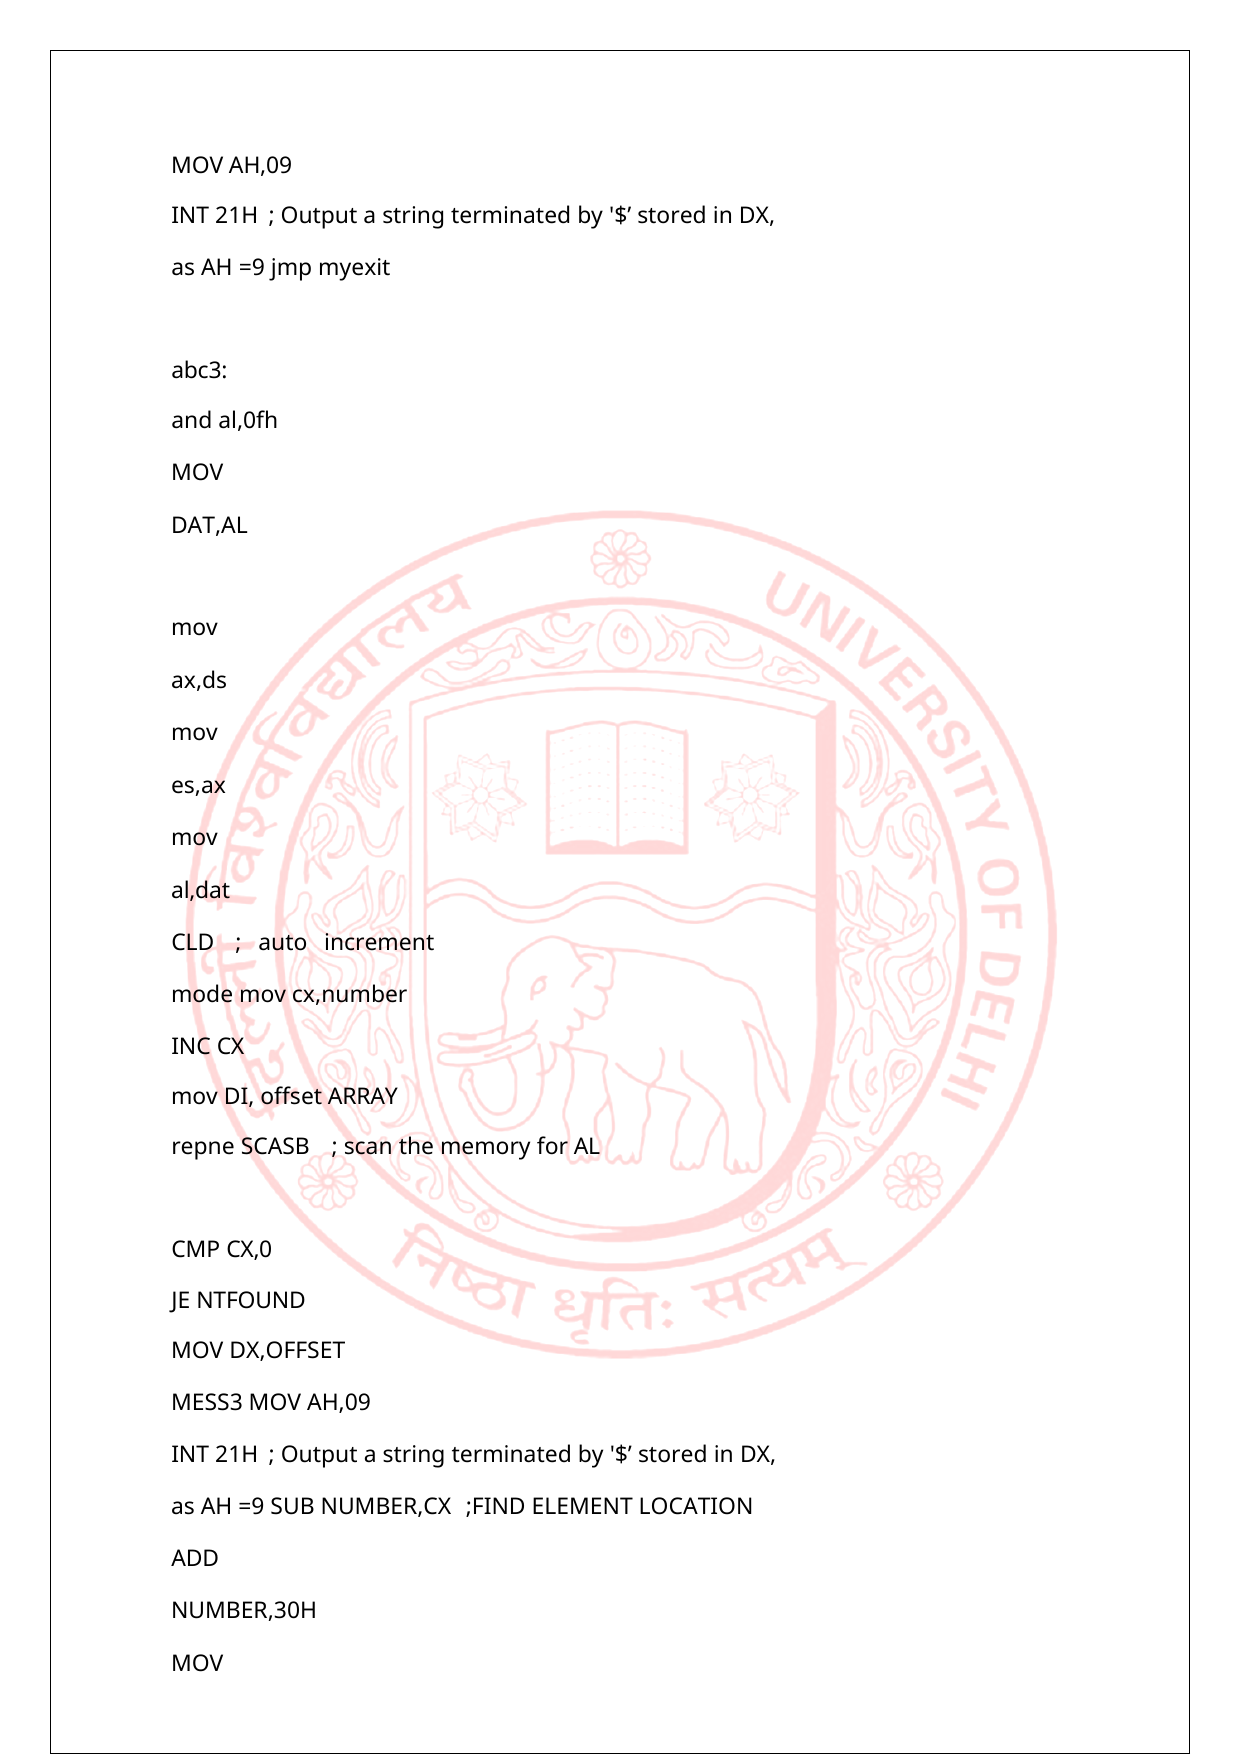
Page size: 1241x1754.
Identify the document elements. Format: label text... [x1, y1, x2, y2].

text mov DI, offset ARRAY [171, 1080, 1101, 1111]
text and al,0fh MOV DAT,AL [171, 404, 304, 540]
text INC CX [171, 1030, 1101, 1061]
text JE NTFOUND [171, 1284, 1101, 1315]
text MOV DX,OFFSET MESS3 MOV AH,09 [171, 1334, 416, 1417]
text INT 21H ; Output a string terminated by '$’ stored in DX, as AH =9 SUB NUMBER,CX ;FIND ELEMENT LOCATION [171, 1438, 777, 1521]
text INT 21H ; Output a string terminated by '$’ stored in DX, as AH =9 jmp myexit [171, 198, 791, 282]
text CLD ; auto increment mode mov cx,number [171, 926, 434, 1009]
text repne SCASB ; scan the memory for AL [171, 1130, 1101, 1161]
text abc3: [171, 354, 1101, 385]
text MOV AH,09 [171, 148, 1101, 180]
text mov ax,ds mov es,ax mov al,dat [171, 611, 268, 905]
text CMP CX,0 [171, 1233, 1101, 1265]
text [171, 1542, 344, 1678]
